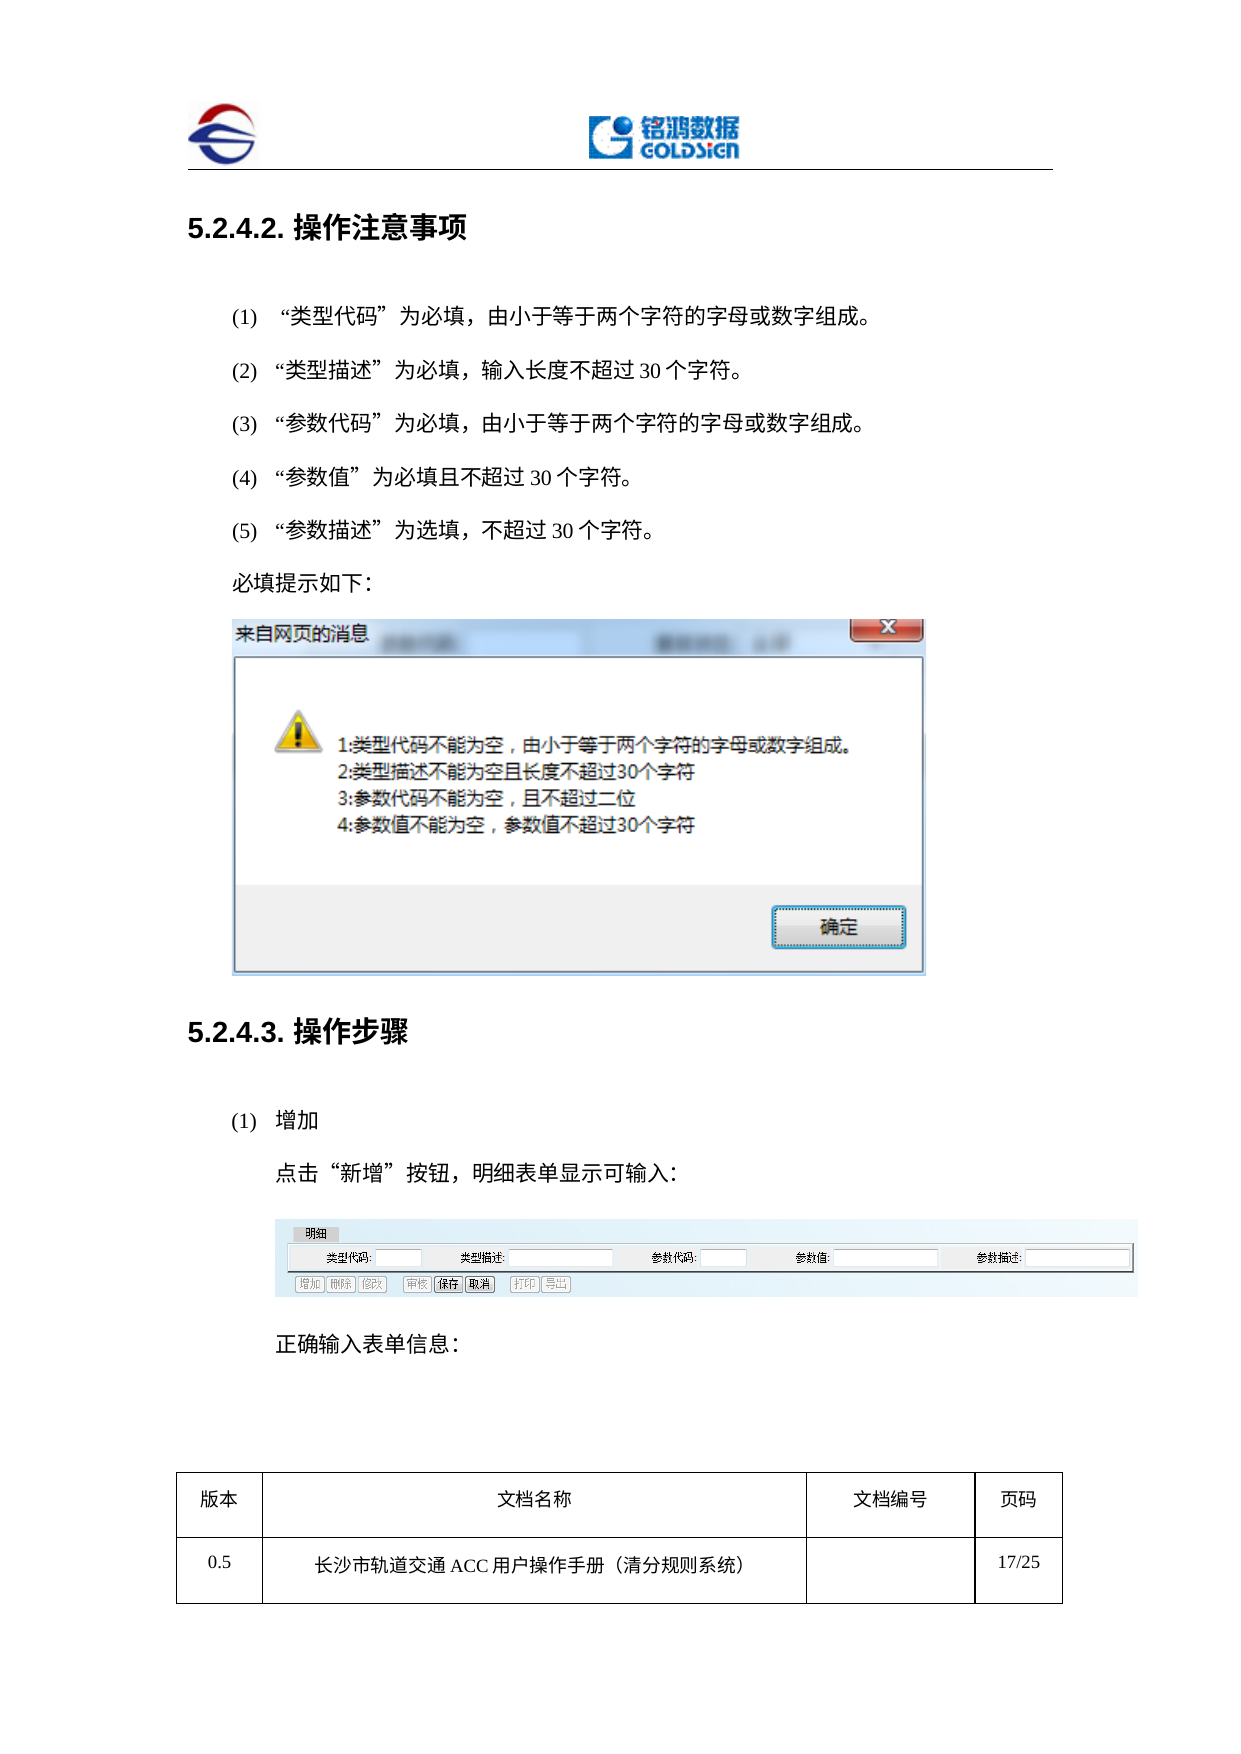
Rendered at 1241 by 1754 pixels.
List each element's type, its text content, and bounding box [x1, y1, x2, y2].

picture [275, 1219, 1139, 1297]
text 正确输入表单信息： [231, 1327, 1053, 1359]
picture [231, 619, 927, 976]
list “参数代码”为必填，由小于等于两个字符的字母或数字组成。 [231, 406, 1053, 438]
picture [589, 116, 744, 167]
list 增加 [231, 1102, 1053, 1135]
text 点击“新增”按钮，明细表单显示可输入： [275, 1156, 1053, 1188]
subtitle 操作注意事项 [187, 193, 1053, 258]
text 必填提示如下： [232, 566, 1053, 598]
list “参数值”为必填且不超过30个字符。 [231, 459, 1053, 492]
list “类型代码”为必填，由小于等于两个字符的字母或数字组成。 [231, 299, 1053, 331]
picture [187, 101, 393, 167]
list “参数描述”为选填，不超过30个字符。 [231, 512, 1053, 545]
list “类型描述”为必填，输入长度不超过30个字符。 [231, 352, 1053, 385]
subtitle 操作步骤 [187, 997, 1053, 1062]
